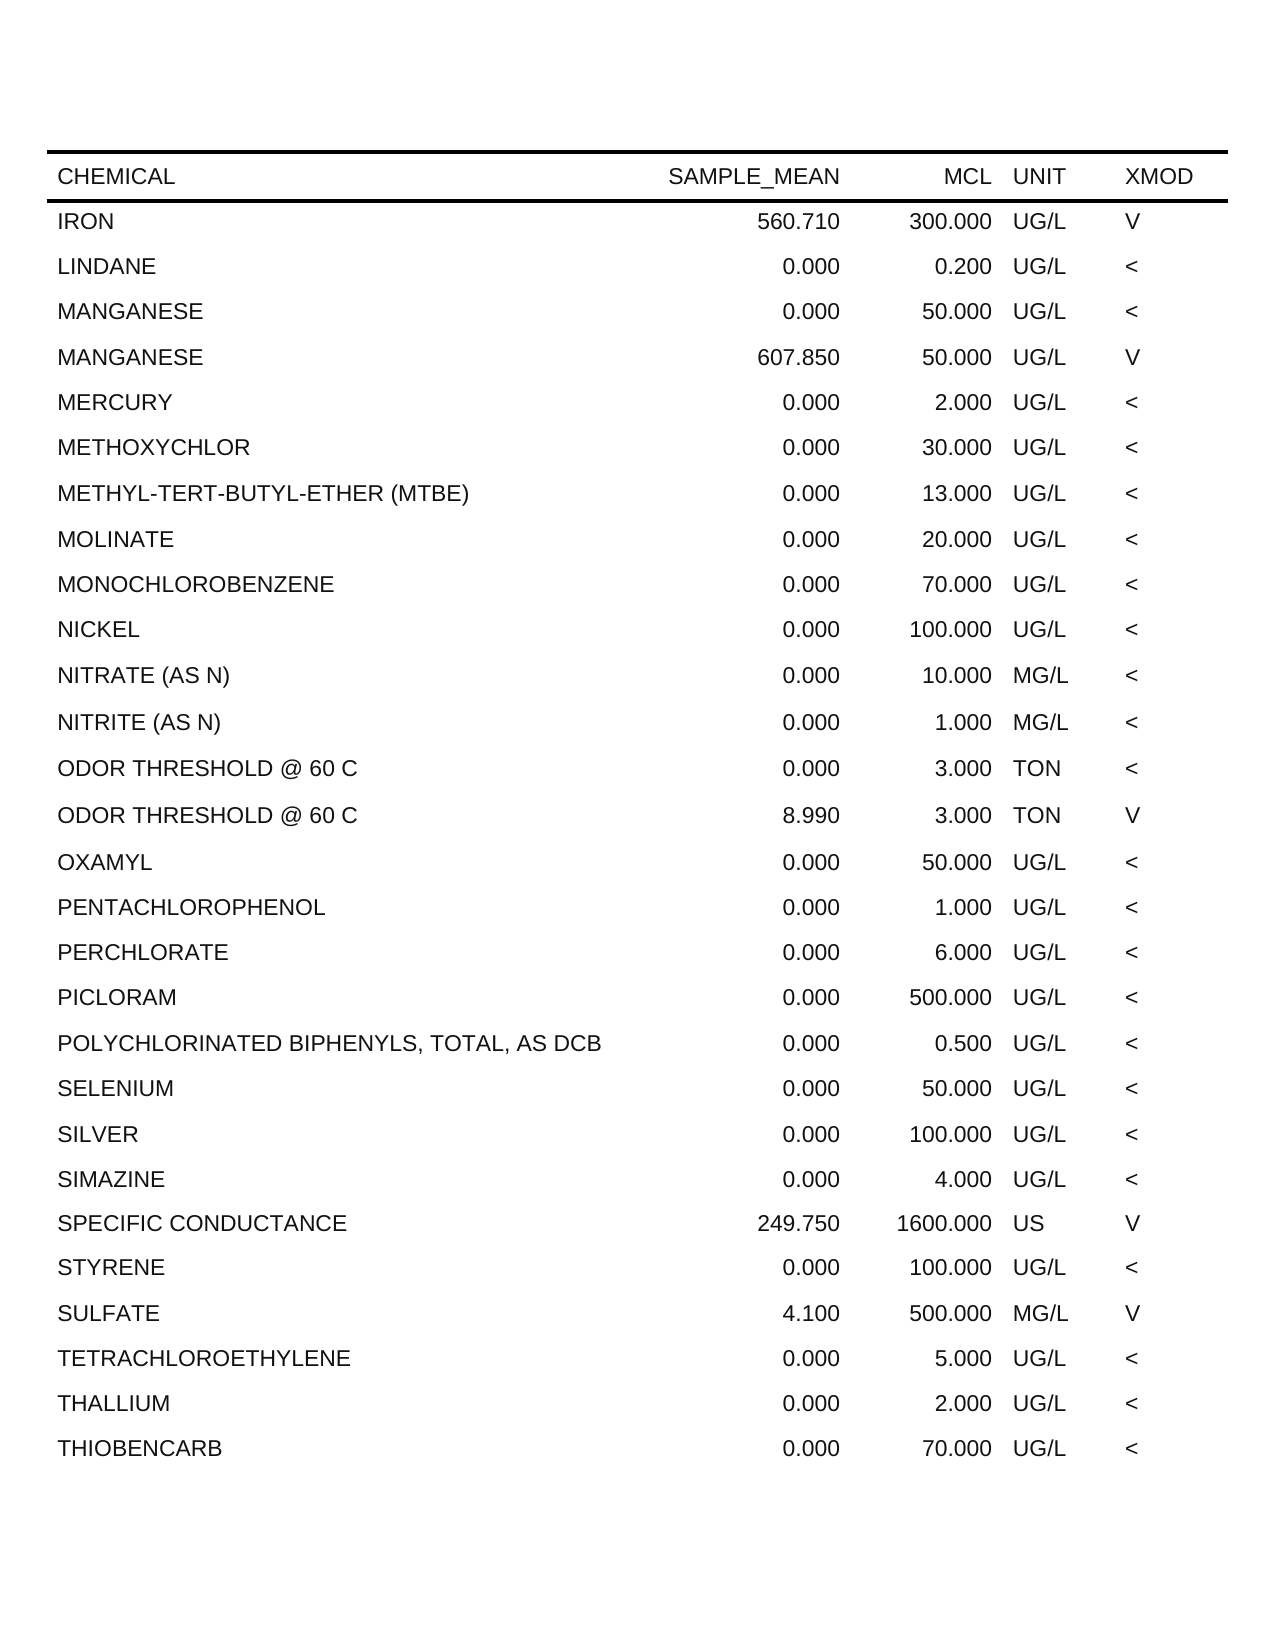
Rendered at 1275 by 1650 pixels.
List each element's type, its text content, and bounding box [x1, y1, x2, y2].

table_cell UG/L [1002, 562, 1114, 607]
table_cell 0.000 [638, 1245, 850, 1290]
table_header SAMPLE_MEAN [638, 154, 850, 198]
table_cell UG/L [1002, 975, 1114, 1020]
table_cell UG/L [1002, 289, 1114, 334]
table_cell MG/L [1002, 652, 1114, 698]
table_cell PENTACHLOROPHENOL [47, 885, 638, 930]
table_cell IRON [47, 203, 638, 244]
table_cell UG/L [1002, 470, 1114, 516]
table_cell 4.100 [638, 1290, 850, 1335]
table_cell 0.500 [850, 1020, 1002, 1066]
table_cell SILVER [47, 1111, 638, 1156]
table_cell V [1114, 1202, 1228, 1245]
table_cell 0.000 [638, 745, 850, 792]
table_cell UG/L [1002, 839, 1114, 884]
table_cell 560.710 [638, 203, 850, 244]
table_cell UG/L [1002, 1020, 1114, 1066]
table_cell PICLORAM [47, 975, 638, 1020]
table_cell UG/L [1002, 930, 1114, 975]
table_cell < [1114, 1245, 1228, 1290]
table_cell 2.000 [850, 1381, 1002, 1426]
table_cell < [1114, 1426, 1228, 1471]
table_cell 0.000 [638, 607, 850, 652]
table_cell < [1114, 1020, 1228, 1066]
table_cell 0.000 [638, 1156, 850, 1202]
table_cell METHOXYCHLOR [47, 425, 638, 470]
table_cell 1600.000 [850, 1202, 1002, 1245]
table_cell UG/L [1002, 1335, 1114, 1381]
table_cell 8.990 [638, 792, 850, 839]
table_cell 0.000 [638, 516, 850, 562]
table_cell V [1114, 334, 1228, 379]
table_cell 0.000 [638, 699, 850, 745]
table_cell UG/L [1002, 516, 1114, 562]
table_header XMOD [1114, 154, 1228, 198]
table_cell MOLINATE [47, 516, 638, 562]
table_cell 500.000 [850, 1290, 1002, 1335]
table_cell 6.000 [850, 930, 1002, 975]
table_cell 50.000 [850, 289, 1002, 334]
table_cell 0.000 [638, 470, 850, 516]
table_cell MANGANESE [47, 334, 638, 379]
table_header CHEMICAL [47, 154, 638, 198]
table_cell < [1114, 470, 1228, 516]
table_cell 0.000 [638, 975, 850, 1020]
table_cell < [1114, 1335, 1228, 1381]
table_cell 1.000 [850, 699, 1002, 745]
table_cell 70.000 [850, 1426, 1002, 1471]
table_cell 50.000 [850, 839, 1002, 884]
table_cell 0.000 [638, 1020, 850, 1066]
table_cell TON [1002, 792, 1114, 839]
table_cell 0.000 [638, 1426, 850, 1471]
table_cell 10.000 [850, 652, 1002, 698]
table_cell < [1114, 516, 1228, 562]
table_cell TETRACHLOROETHYLENE [47, 1335, 638, 1381]
table_cell UG/L [1002, 1381, 1114, 1426]
table_cell 0.000 [638, 930, 850, 975]
table_cell < [1114, 699, 1228, 745]
table_cell TON [1002, 745, 1114, 792]
table_cell 500.000 [850, 975, 1002, 1020]
table_cell MERCURY [47, 379, 638, 424]
table_cell < [1114, 652, 1228, 698]
table_cell 30.000 [850, 425, 1002, 470]
table_cell 20.000 [850, 516, 1002, 562]
table_cell NICKEL [47, 607, 638, 652]
table_cell UG/L [1002, 1245, 1114, 1290]
table_cell V [1114, 203, 1228, 244]
table_cell 0.000 [638, 562, 850, 607]
table_cell 100.000 [850, 607, 1002, 652]
table_cell V [1114, 792, 1228, 839]
table_cell < [1114, 885, 1228, 930]
table_header MCL [850, 154, 1002, 198]
table_cell 1.000 [850, 885, 1002, 930]
table_cell UG/L [1002, 1426, 1114, 1471]
table_cell OXAMYL [47, 839, 638, 884]
table_cell < [1114, 607, 1228, 652]
table_cell 3.000 [850, 792, 1002, 839]
table_cell 50.000 [850, 334, 1002, 379]
table_cell < [1114, 1381, 1228, 1426]
table_cell 0.000 [638, 379, 850, 424]
table_cell POLYCHLORINATED BIPHENYLS, TOTAL, AS DCB [47, 1020, 638, 1066]
table_cell SPECIFIC CONDUCTANCE [47, 1202, 638, 1245]
table_cell < [1114, 745, 1228, 792]
table_cell 0.000 [638, 1066, 850, 1111]
table_cell < [1114, 1156, 1228, 1202]
table_cell SIMAZINE [47, 1156, 638, 1202]
table_cell 70.000 [850, 562, 1002, 607]
table_cell US [1002, 1202, 1114, 1245]
table_cell 4.000 [850, 1156, 1002, 1202]
table_cell 0.000 [638, 652, 850, 698]
table_cell < [1114, 975, 1228, 1020]
table_cell 0.200 [850, 244, 1002, 289]
table_cell NITRITE (AS N) [47, 699, 638, 745]
table_cell < [1114, 1066, 1228, 1111]
table_cell NITRATE (AS N) [47, 652, 638, 698]
table_cell 0.000 [638, 244, 850, 289]
table_cell PERCHLORATE [47, 930, 638, 975]
table_cell < [1114, 562, 1228, 607]
table_cell UG/L [1002, 1066, 1114, 1111]
table_cell < [1114, 379, 1228, 424]
table_cell 300.000 [850, 203, 1002, 244]
table_cell < [1114, 289, 1228, 334]
table_cell UG/L [1002, 203, 1114, 244]
table_cell 0.000 [638, 1111, 850, 1156]
table_cell < [1114, 930, 1228, 975]
table_cell < [1114, 1111, 1228, 1156]
table_cell UG/L [1002, 885, 1114, 930]
table_cell 0.000 [638, 885, 850, 930]
table_cell MG/L [1002, 1290, 1114, 1335]
table_cell THIOBENCARB [47, 1426, 638, 1471]
table_cell 50.000 [850, 1066, 1002, 1111]
table_cell LINDANE [47, 244, 638, 289]
table_cell 607.850 [638, 334, 850, 379]
table_header UNIT [1002, 154, 1114, 198]
table_cell < [1114, 425, 1228, 470]
table_cell MG/L [1002, 699, 1114, 745]
table_cell 2.000 [850, 379, 1002, 424]
table_cell 100.000 [850, 1111, 1002, 1156]
table_cell 3.000 [850, 745, 1002, 792]
table_cell UG/L [1002, 1111, 1114, 1156]
table_cell 0.000 [638, 839, 850, 884]
table_cell 100.000 [850, 1245, 1002, 1290]
table_cell 0.000 [638, 1335, 850, 1381]
table_cell ODOR THRESHOLD @ 60 C [47, 792, 638, 839]
table_cell METHYL-TERT-BUTYL-ETHER (MTBE) [47, 470, 638, 516]
table_cell UG/L [1002, 607, 1114, 652]
table_cell STYRENE [47, 1245, 638, 1290]
table_cell ODOR THRESHOLD @ 60 C [47, 745, 638, 792]
table_cell 249.750 [638, 1202, 850, 1245]
table_cell UG/L [1002, 379, 1114, 424]
table_cell < [1114, 839, 1228, 884]
table_cell UG/L [1002, 334, 1114, 379]
table_cell < [1114, 244, 1228, 289]
table_cell SULFATE [47, 1290, 638, 1335]
table_cell UG/L [1002, 244, 1114, 289]
table_cell MONOCHLOROBENZENE [47, 562, 638, 607]
table_cell 0.000 [638, 289, 850, 334]
table_cell UG/L [1002, 1156, 1114, 1202]
table_cell THALLIUM [47, 1381, 638, 1426]
table_cell 13.000 [850, 470, 1002, 516]
table_cell 0.000 [638, 1381, 850, 1426]
table_cell UG/L [1002, 425, 1114, 470]
table_cell V [1114, 1290, 1228, 1335]
table_cell MANGANESE [47, 289, 638, 334]
table_cell SELENIUM [47, 1066, 638, 1111]
table_cell 0.000 [638, 425, 850, 470]
table_cell 5.000 [850, 1335, 1002, 1381]
